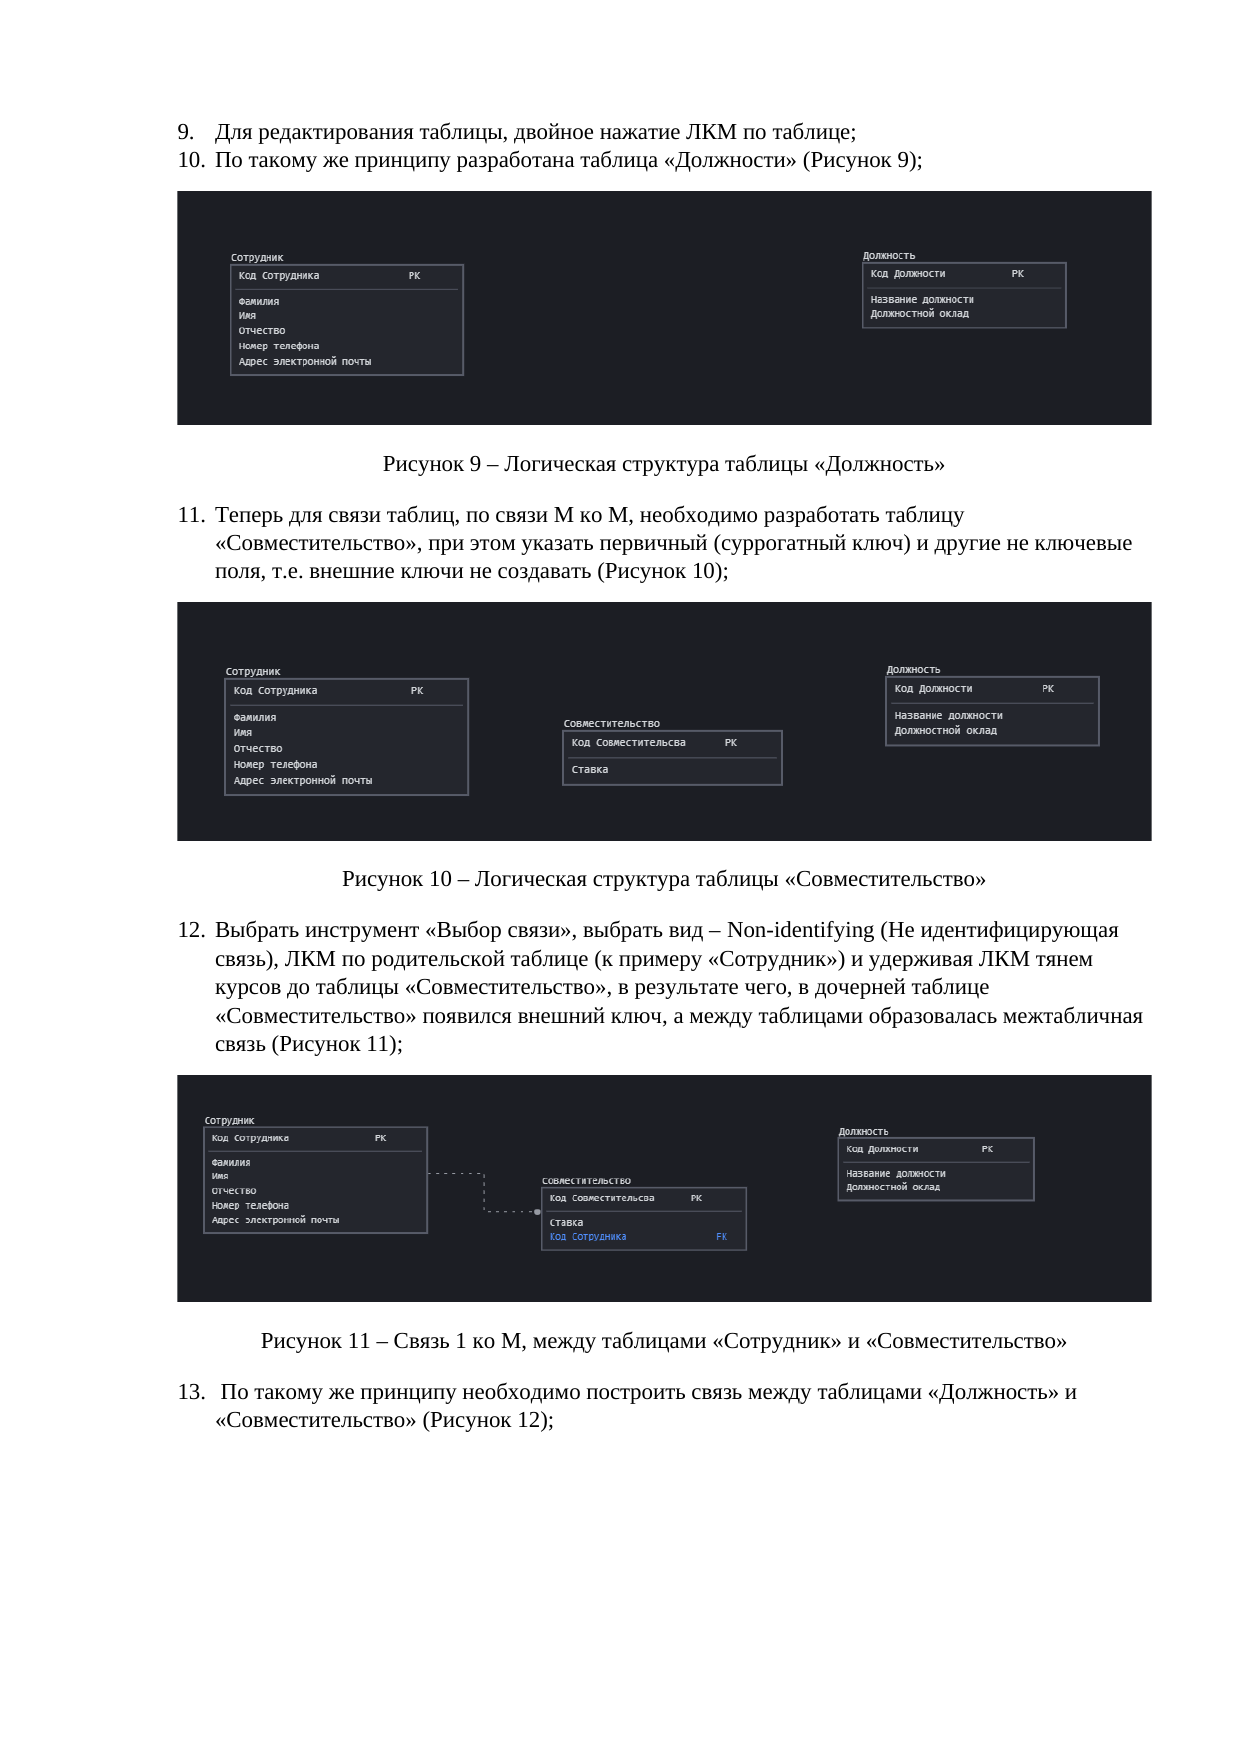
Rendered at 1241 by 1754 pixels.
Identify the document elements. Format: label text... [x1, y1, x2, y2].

text Рисунок 9 – Логическая структура таблицы «Должность» [177, 449, 1152, 476]
list Выбрать инструмент «Выбор связи», выбрать вид – Non-identifying (Не идентифицирующая связь), ЛКМ по родительской таблице (к примеру «Сотрудник») и удерживая ЛКМ тянем курсов до таблицы «Совместительство», в результате чего, в дочерней таблице «Совместительство» появился внешний ключ, а между таблицами образовалась межтабличная связь (Рисунок 11); [177, 916, 1152, 1056]
list Теперь для связи таблиц, по связи М ко М, необходимо разработать таблицу «Совместительство», при этом указать первичный (суррогатный ключ) и другие не ключевые поля, т.е. внешние ключи не создавать (Рисунок 10); [177, 501, 1152, 584]
list По такому же принципу разработана таблица «Должности» (Рисунок 9); [177, 147, 1152, 173]
picture [177, 191, 1152, 425]
picture [177, 1075, 1152, 1302]
text Рисунок 11 – Связь 1 ко М, между таблицами «Сотрудник» и «Совместительство» [177, 1327, 1152, 1353]
list Для редактирования таблицы, двойное нажатие ЛКМ по таблице; [177, 118, 1152, 144]
list По такому же принципу необходимо построить связь между таблицами «Должность» и «Совместительство» (Рисунок 12); [177, 1378, 1152, 1433]
picture [177, 602, 1152, 841]
text Рисунок 10 – Логическая структура таблицы «Совместительство» [177, 865, 1152, 892]
